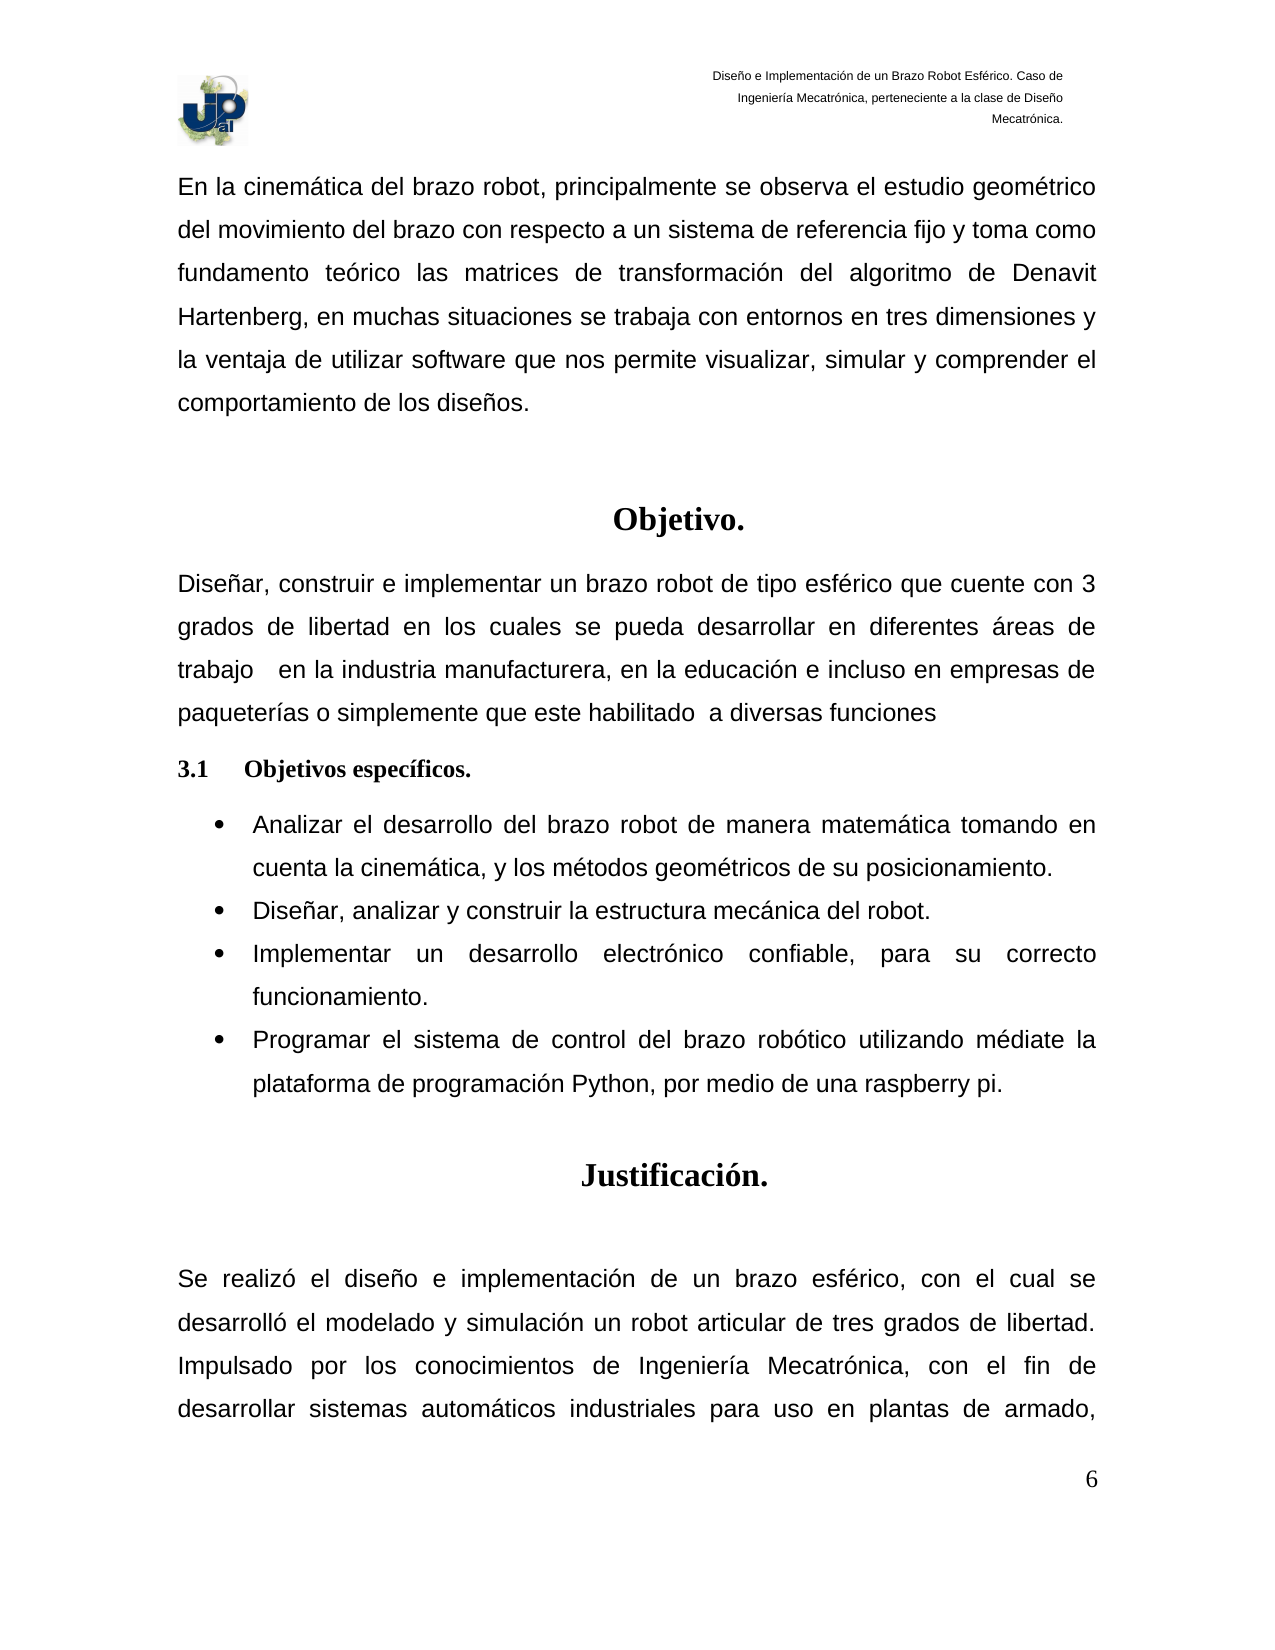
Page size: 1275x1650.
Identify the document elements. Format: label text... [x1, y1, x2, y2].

list Analizar el desarrollo del brazo robot de manera matemática tomando en cuenta la cinemática, y los métodos geométricos de su posicionamiento. [215, 809, 1098, 882]
list Diseñar, analizar y construir la estructura mecánica del robot. [215, 896, 1098, 925]
text Diseñar, construir e implementar un brazo robot de tipo esférico que cuente con 3 grados de libertad en los cuales se pueda desarrollar en diferentes áreas de trabajo en la industria manufacturera, en la educación e incluso en empresas de paqueterías o simplemente que este habilitado a diversas funciones [177, 569, 1098, 727]
text En la cinemática del brazo robot, principalmente se observa el estudio geométrico del movimiento del brazo con respecto a un sistema de referencia fijo y toma como fundamento teórico las matrices de transformación del algoritmo de Denavit Hartenberg, en muchas situaciones se trabaja con entornos en tres dimensiones y la ventaja de utilizar software que nos permite visualizar, simular y comprender el comportamiento de los diseños. [177, 172, 1098, 416]
subtitle Objetivo. [177, 499, 1098, 537]
picture [177, 75, 249, 146]
list Programar el sistema de control del brazo robótico utilizando médiate la plataforma de programación Python, por medio de una raspberry pi. [215, 1026, 1098, 1097]
list Implementar un desarrollo electrónico confiable, para su correcto funcionamiento. [215, 939, 1098, 1011]
subtitle Justificación. [177, 1155, 1098, 1193]
subtitle Objetivos específicos. [177, 754, 1098, 783]
